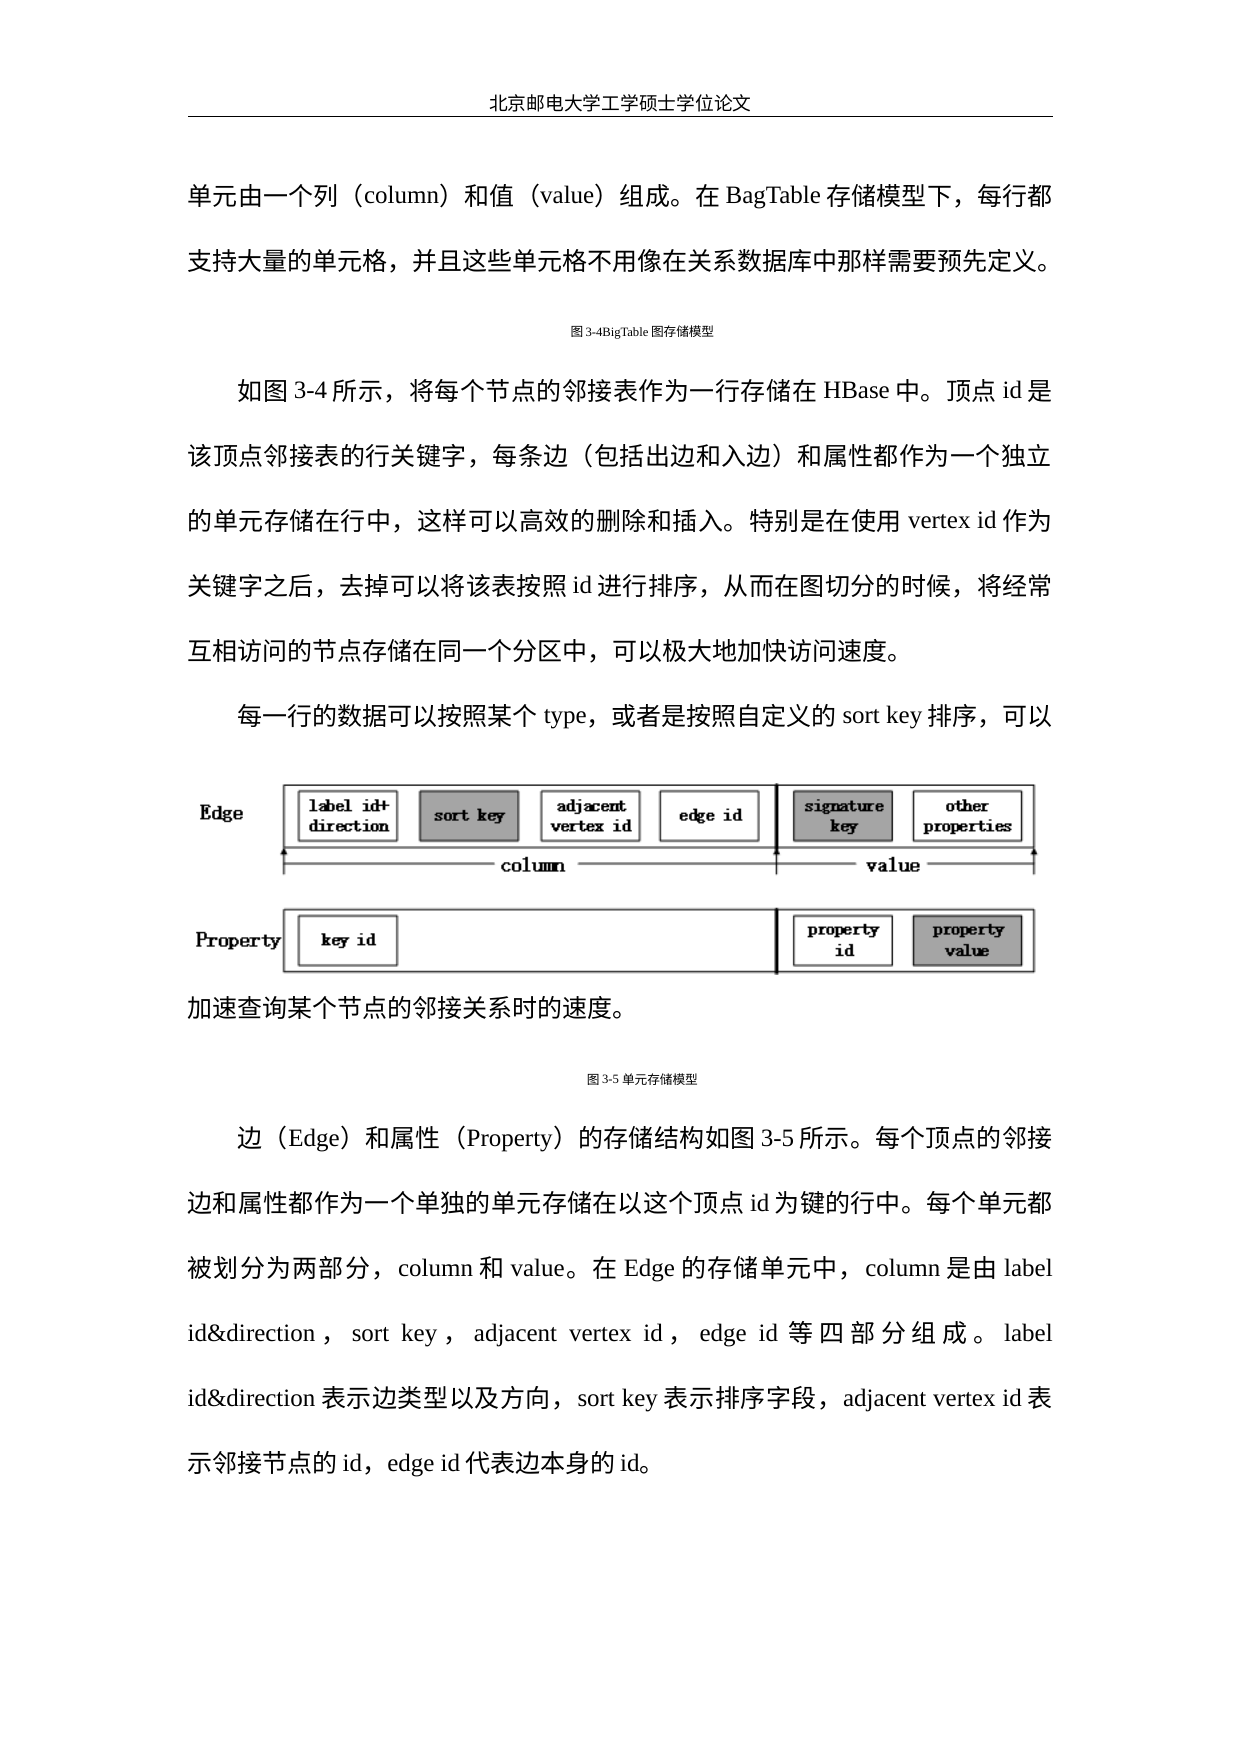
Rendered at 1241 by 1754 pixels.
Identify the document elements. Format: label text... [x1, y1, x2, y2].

text 图3-4BigTable图存储模型 [187, 308, 1053, 341]
text 图3-5 单元存储模型 [187, 1056, 1053, 1088]
text 边（Edge）和属性（Property）的存储结构如图3-5所示。每个顶点的邻接边和属性都作为一个单独的单元存储在以这个顶点id为键的行中。每个单元都被划分为两部分，column和value。在Edge的存储单元中，column是由label id&direction，sort key，adjacent vertex id，edge id等四部分组成。label id&direction表示边类型以及方向，sort key表示排序字段，adjacent vertex id表示邻接节点的id，edge id代表边本身的id。 [187, 1104, 1053, 1494]
text 如图3-4所示，将每个节点的邻接表作为一行存储在HBase中。顶点id是该顶点邻接表的行关键字，每条边（包括出边和入边）和属性都作为一个独立的单元存储在行中，这样可以高效的删除和插入。特别是在使用vertex id作为关键字之后，去掉可以将该表按照id进行排序，从而在图切分的时候，将经常互相访问的节点存储在同一个分区中，可以极大地加快访问速度。 [187, 357, 1053, 682]
picture [179, 782, 1045, 975]
